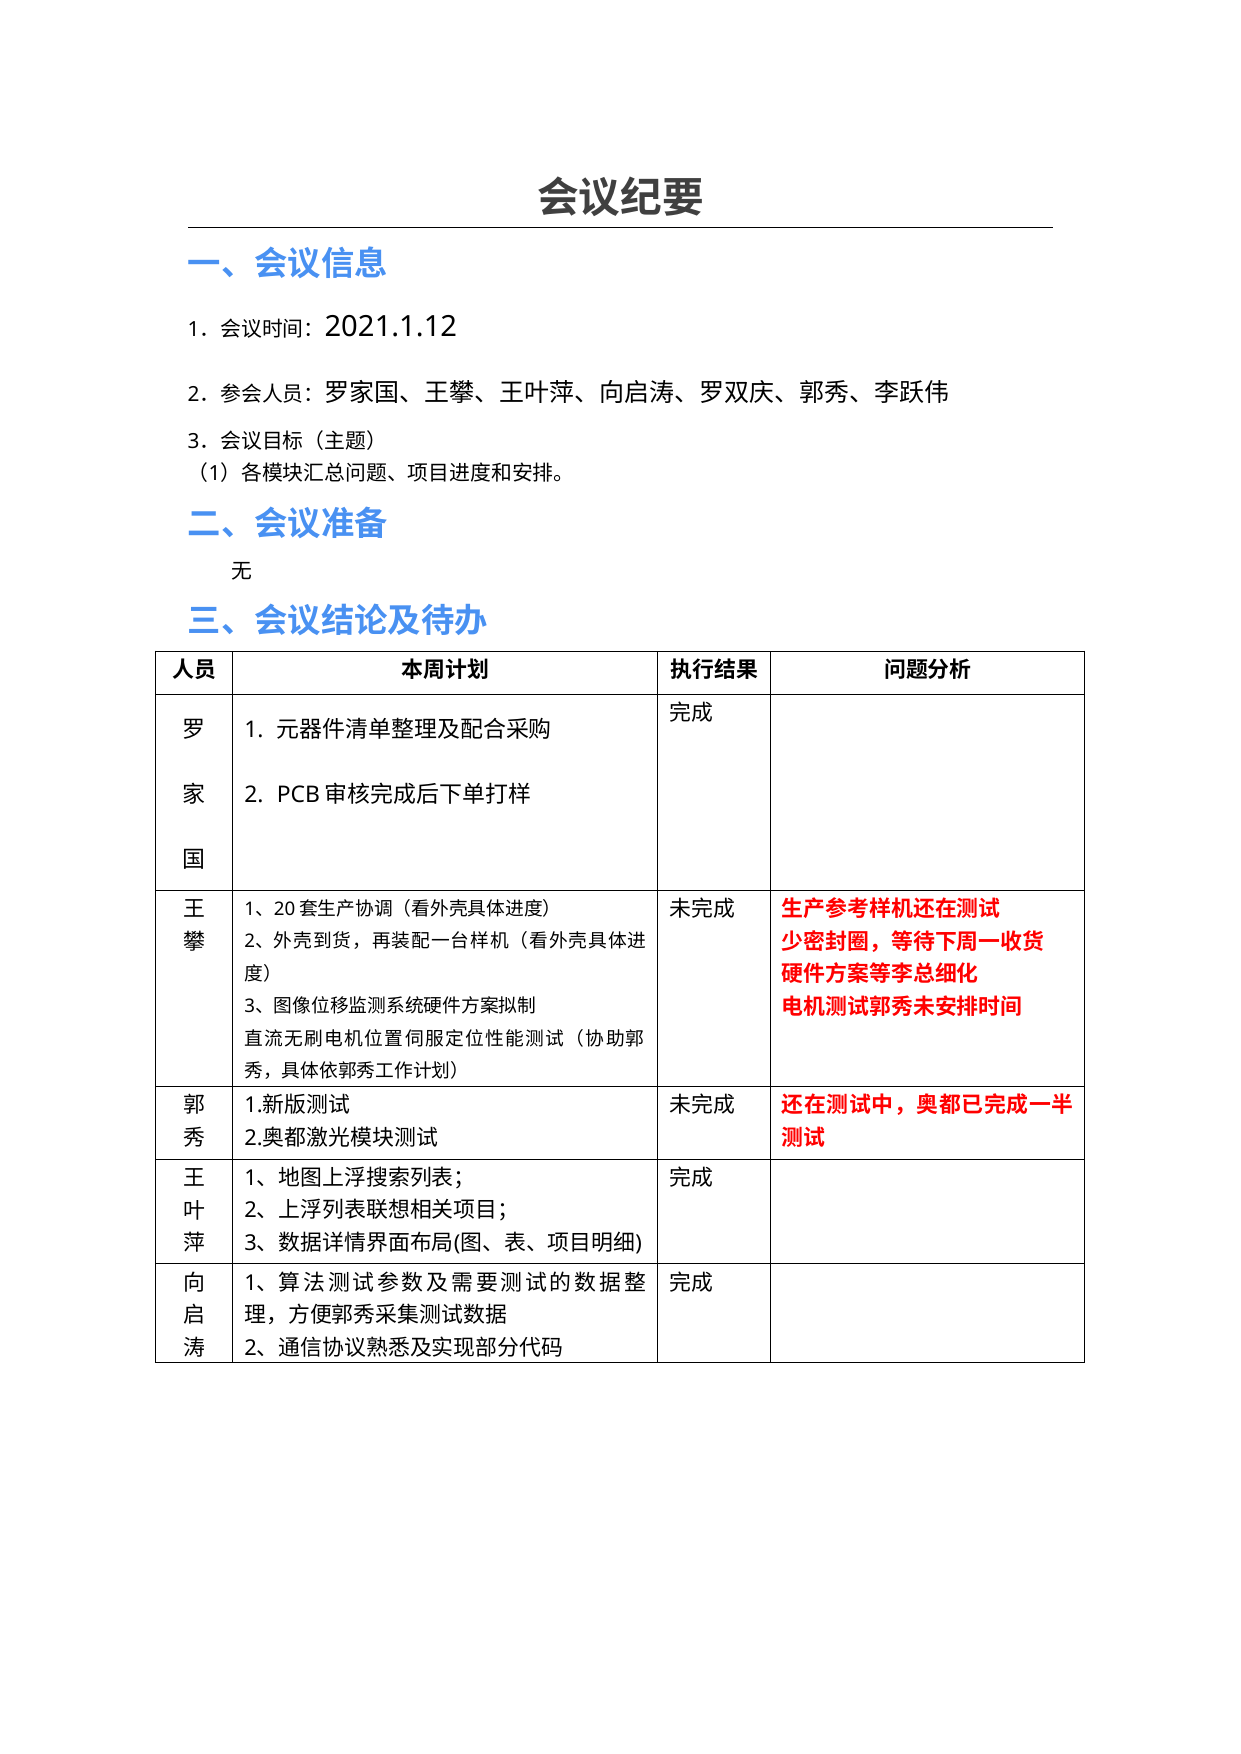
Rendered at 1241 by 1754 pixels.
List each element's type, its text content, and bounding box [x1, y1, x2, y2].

table_cell 1、地图上浮搜索列表； 2、上浮列表联想相关项目； 3、数据详情界面布局(图、表、项目明细) [233, 1160, 657, 1263]
table_cell 算法测试参数及需要测试的数据整理，方便郭秀采集测试数据 通信协议熟悉及实现部分代码 [233, 1264, 657, 1362]
text 三、会议结论及待办 [187, 586, 1053, 651]
text 二、会议准备 [187, 488, 1053, 553]
list 各模块汇总问题、项目进度和安排。 [187, 456, 1053, 488]
table_cell 王 叶 萍 [156, 1160, 232, 1263]
table_cell 未完成 [658, 1087, 770, 1159]
table_cell 向 启 涛 [156, 1264, 232, 1362]
table_cell 生产参考样机还在测试 少密封圈，等待下周一收货 硬件方案等李总细化 电机测试郭秀未安排时间 [771, 891, 1084, 1086]
list 参会人员：罗家国、王攀、王叶萍、向启涛、罗双庆、郭秀、李跃伟 [187, 358, 1053, 423]
table_cell [771, 1264, 1084, 1362]
table_cell 还在测试中，奥都已完成一半测试 [771, 1087, 1084, 1159]
table_cell 完成 [658, 695, 770, 890]
list 会议时间：2021.1.12 [187, 293, 1053, 358]
table_header 执行结果 [658, 652, 770, 694]
table_header 人员 [156, 652, 232, 694]
table_cell 完成 [658, 1160, 770, 1263]
text 会议纪要 [187, 162, 1053, 228]
table_cell 元器件清单整理及配合采购 PCB审核完成后下单打样 [233, 695, 657, 890]
table_cell 1、20套生产协调（看外壳具体进度） 外壳到货，再装配一台样机（看外壳具体进度） 图像位移监测系统硬件方案拟制 直流无刷电机位置伺服定位性能测试（协助郭秀，具体依郭秀工作计划） [233, 891, 657, 1086]
table_cell 未完成 [658, 891, 770, 1086]
table_cell 完成 [658, 1264, 770, 1362]
table_header 问题分析 [771, 652, 1084, 694]
table_header 本周计划 [233, 652, 657, 694]
table_cell [771, 1160, 1084, 1263]
list 会议目标（主题） [187, 423, 1053, 456]
table_cell 1.新版测试 2.奥都激光模块测试 [233, 1087, 657, 1159]
text 一、会议信息 [187, 228, 1053, 293]
table_cell 罗 家 国 [156, 695, 232, 890]
table_cell 郭 秀 [156, 1087, 232, 1159]
list 无 [187, 553, 1053, 586]
table_cell 王 攀 [156, 891, 232, 1086]
table_cell [771, 695, 1084, 890]
